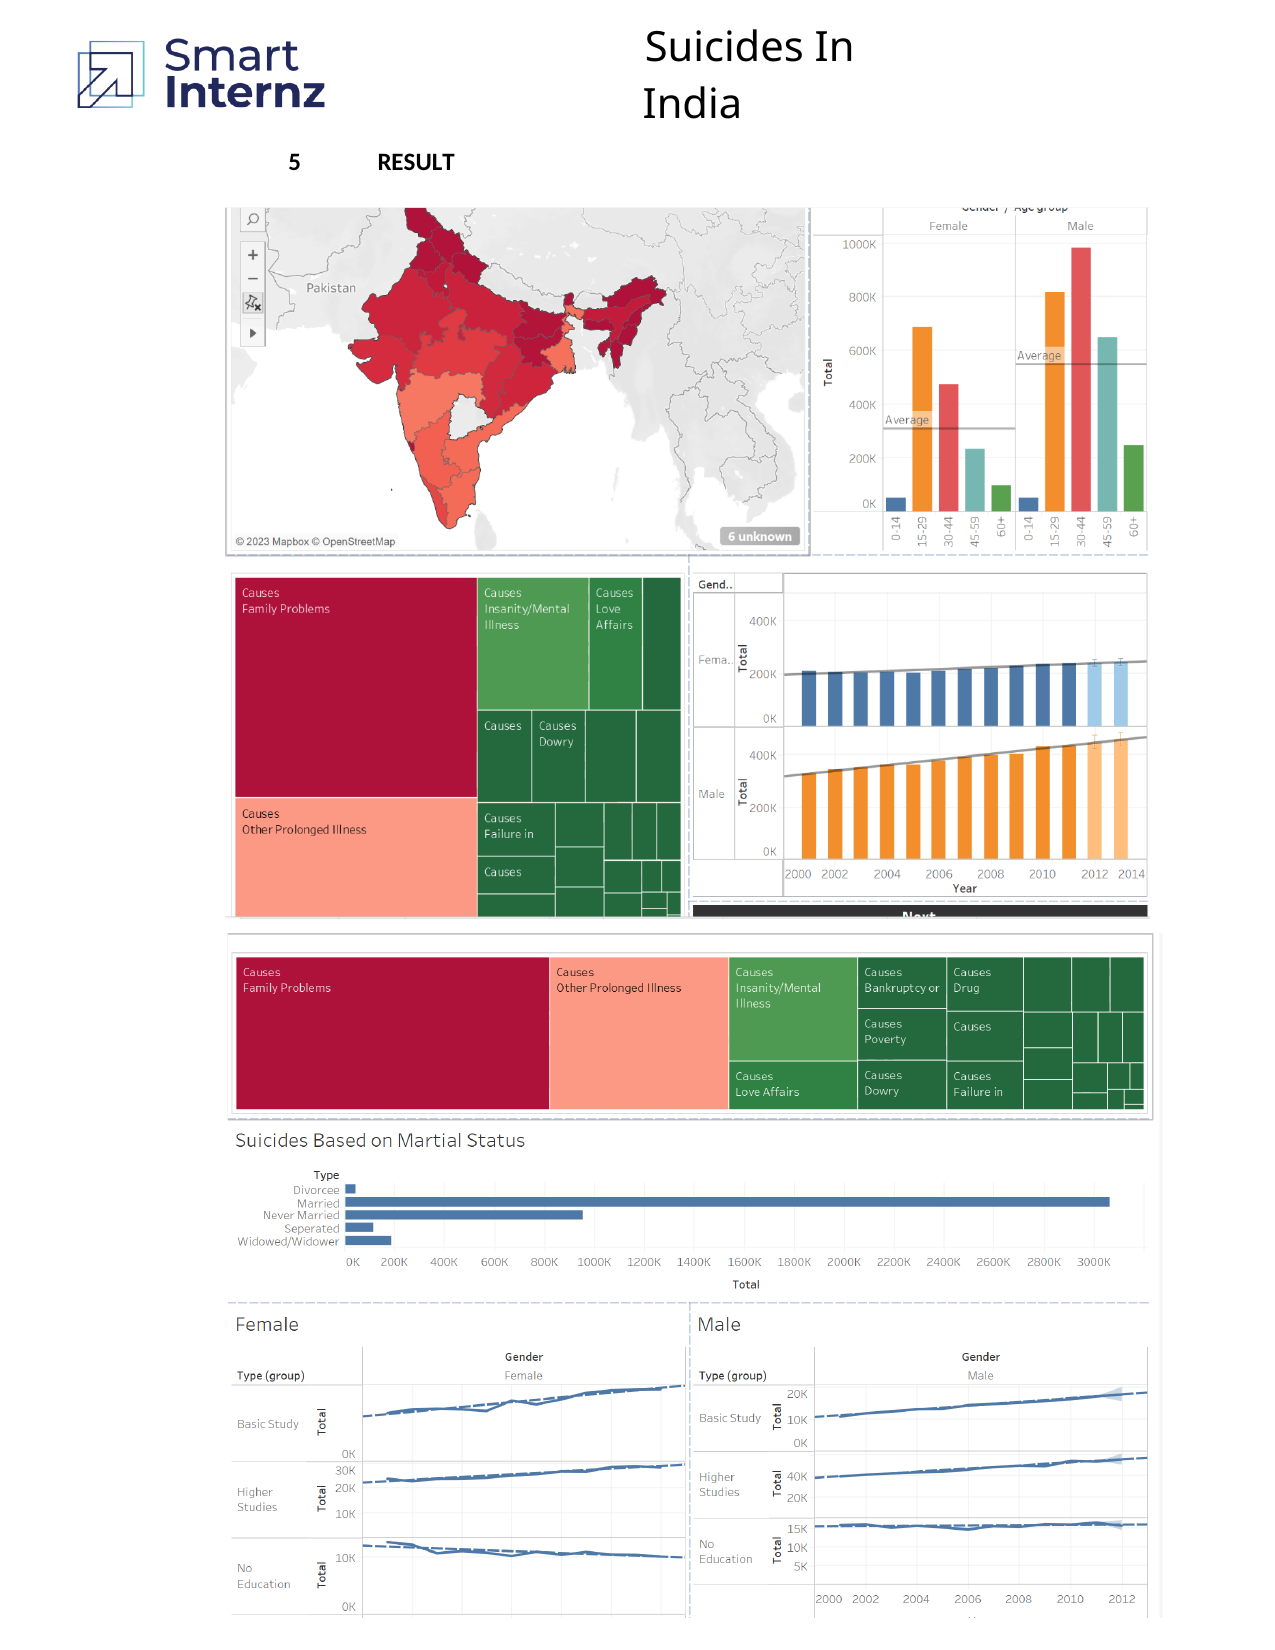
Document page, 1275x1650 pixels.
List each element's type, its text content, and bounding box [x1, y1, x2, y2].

picture [227, 933, 1163, 1618]
picture [77, 38, 325, 108]
subtitle RESULT [288, 146, 1096, 176]
picture [225, 207, 1150, 919]
